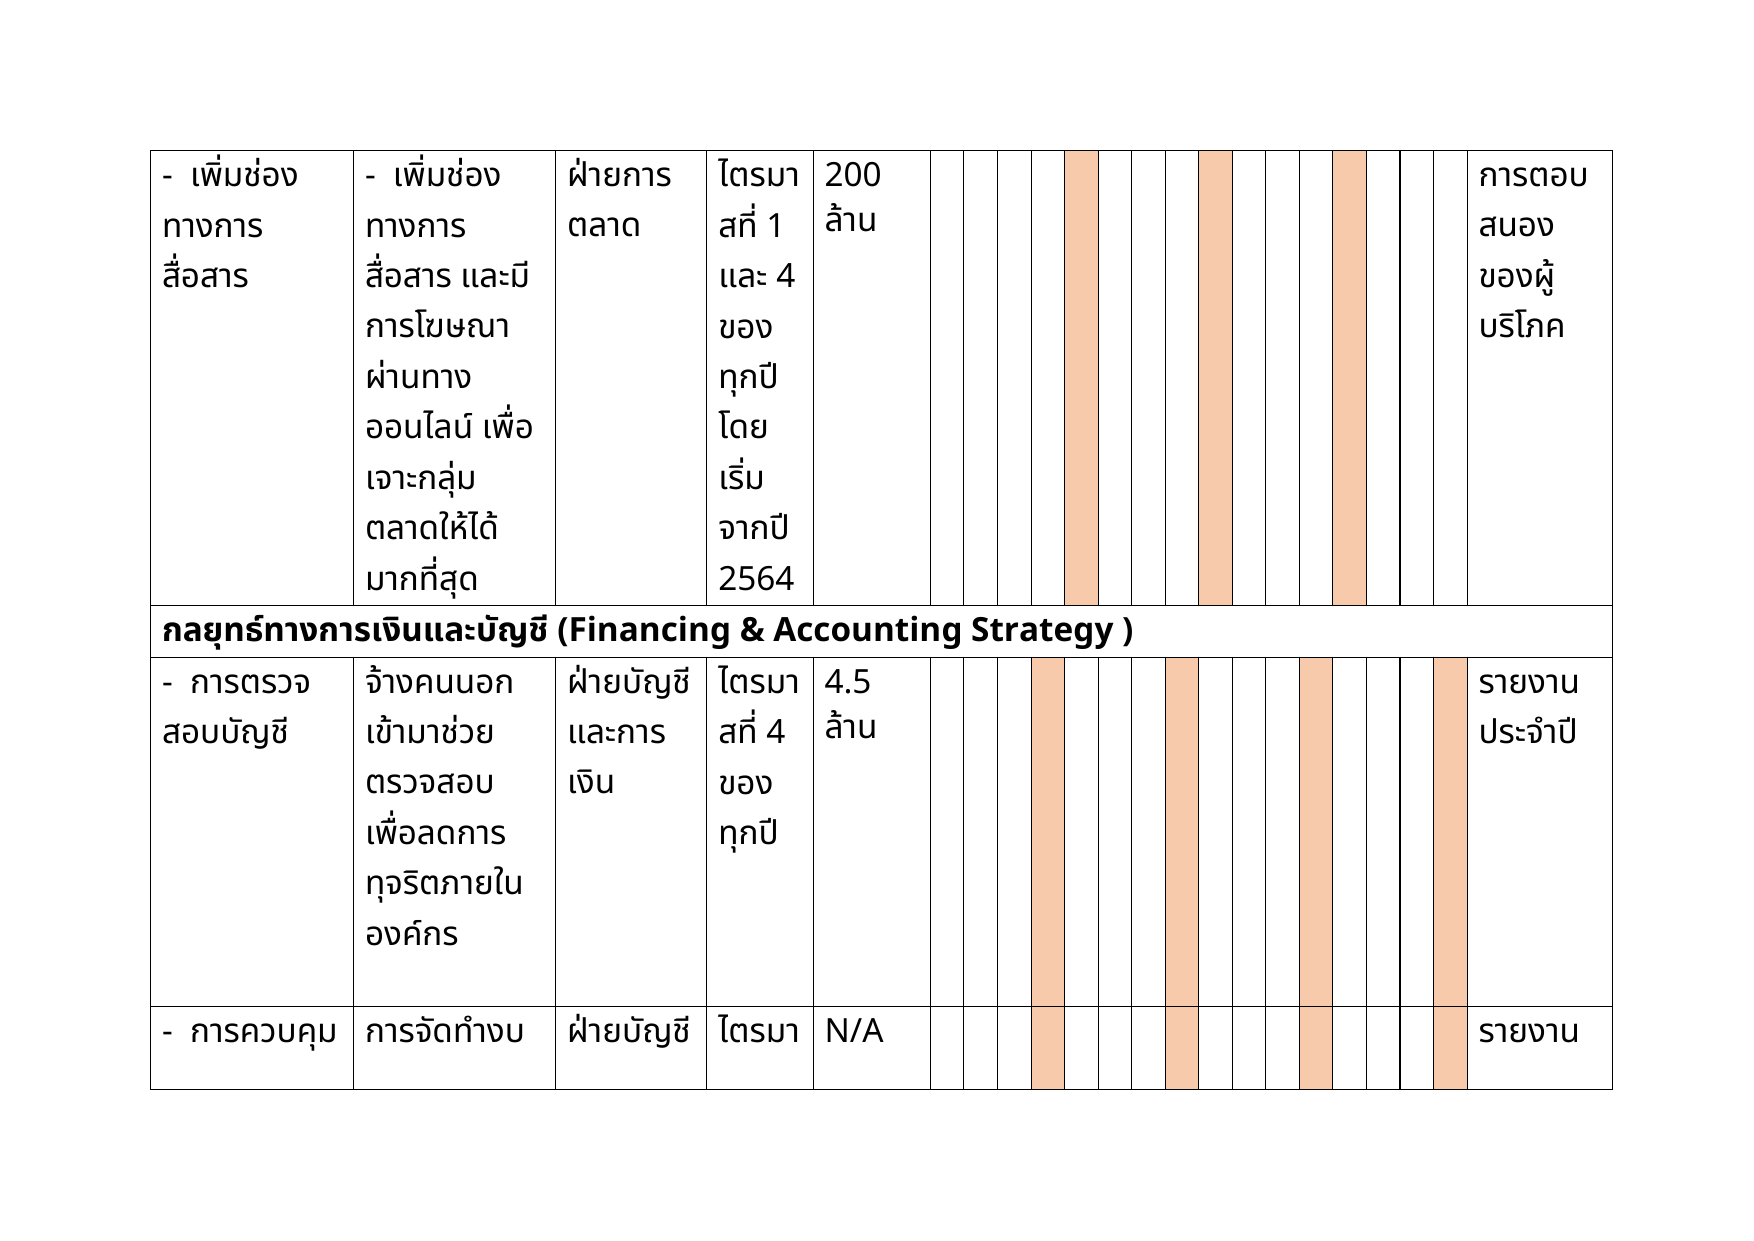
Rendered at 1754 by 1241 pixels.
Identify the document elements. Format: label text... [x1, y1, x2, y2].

table_cell [964, 658, 997, 1006]
table_cell 4.5 ล้าน [814, 658, 930, 1006]
table_cell [1065, 1007, 1098, 1089]
table_cell [1166, 151, 1198, 605]
table_cell N/A [814, 1007, 930, 1089]
table_cell จ้างคนนอกเข้ามาช่วยตรวจสอบ เพื่อลดการทุจริตภายในองค์กร [354, 658, 555, 1006]
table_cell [707, 151, 813, 605]
table_cell ไตรมาสที่ 4 ของทุกปี [707, 658, 813, 1006]
table_cell [1367, 658, 1399, 1006]
table_cell [1166, 658, 1198, 1006]
table_cell กลยุทธ์ทางการเงินและบัญชี (Financing & Accounting Strategy ) [151, 606, 1612, 657]
table_cell [1367, 1007, 1399, 1089]
table_cell [1434, 1007, 1467, 1089]
table_cell [1032, 1007, 1064, 1089]
table_cell [1401, 151, 1433, 605]
table_cell [1300, 658, 1332, 1006]
table_cell [1233, 658, 1265, 1006]
table_cell [964, 1007, 997, 1089]
table_cell [1166, 1007, 1198, 1089]
table_cell [1099, 151, 1131, 605]
table_cell [1434, 151, 1467, 605]
table_cell [1032, 658, 1064, 1006]
table_cell รายงานประจำปี [1468, 1007, 1612, 1089]
table_cell [1099, 658, 1131, 1006]
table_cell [151, 1007, 353, 1089]
table_cell [1266, 151, 1299, 605]
table_cell ฝ่ายบัญชีและการเงิน [556, 1007, 706, 1089]
table_cell [1266, 658, 1299, 1006]
table_cell การตอบสนองของผู้บริโภค [1468, 151, 1612, 605]
table_cell [1199, 658, 1232, 1006]
table_cell - การตรวจสอบบัญชี [151, 658, 353, 1006]
table_cell - เพิ่มช่องทางการสื่อสาร และมีการโฆษณาผ่านทางออนไลน์ เพื่อเจาะกลุ่มตลาดให้ได้มากที่สุด [354, 151, 555, 605]
table_cell [1266, 1007, 1299, 1089]
table_cell 200 ล้าน [814, 151, 930, 605]
table_cell [998, 1007, 1031, 1089]
table_cell [1132, 658, 1165, 1006]
table_cell รายงานประจำปี [1468, 658, 1612, 1006]
table_cell [1199, 151, 1232, 605]
table_cell [998, 658, 1031, 1006]
table_cell [1401, 1007, 1433, 1089]
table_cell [707, 1007, 813, 1089]
table_cell [1099, 1007, 1131, 1089]
table_cell [931, 658, 963, 1006]
table_cell [1333, 1007, 1366, 1089]
table_cell [1333, 151, 1366, 605]
table_cell [1300, 1007, 1332, 1089]
table_cell [998, 151, 1031, 605]
table_cell [964, 151, 997, 605]
table_cell [1233, 1007, 1265, 1089]
table_cell [1401, 658, 1433, 1006]
table_cell [1065, 151, 1098, 605]
table_cell - เพิ่มช่องทางการสื่อสาร [151, 151, 353, 605]
table_cell [1032, 151, 1064, 605]
table_cell [1233, 151, 1265, 605]
table_cell [1065, 658, 1098, 1006]
table_cell [1132, 1007, 1165, 1089]
table_cell [1300, 151, 1332, 605]
table_cell [931, 1007, 963, 1089]
table_cell [1199, 1007, 1232, 1089]
table_cell [1434, 658, 1467, 1006]
table_cell [1333, 658, 1366, 1006]
table_cell ฝ่ายบัญชีและการเงิน [556, 658, 706, 1006]
table_cell [931, 151, 963, 605]
table_cell [1132, 151, 1165, 605]
table_cell ฝ่ายการตลาด [556, 151, 706, 605]
table_cell [1367, 151, 1399, 605]
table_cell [354, 1007, 555, 1089]
